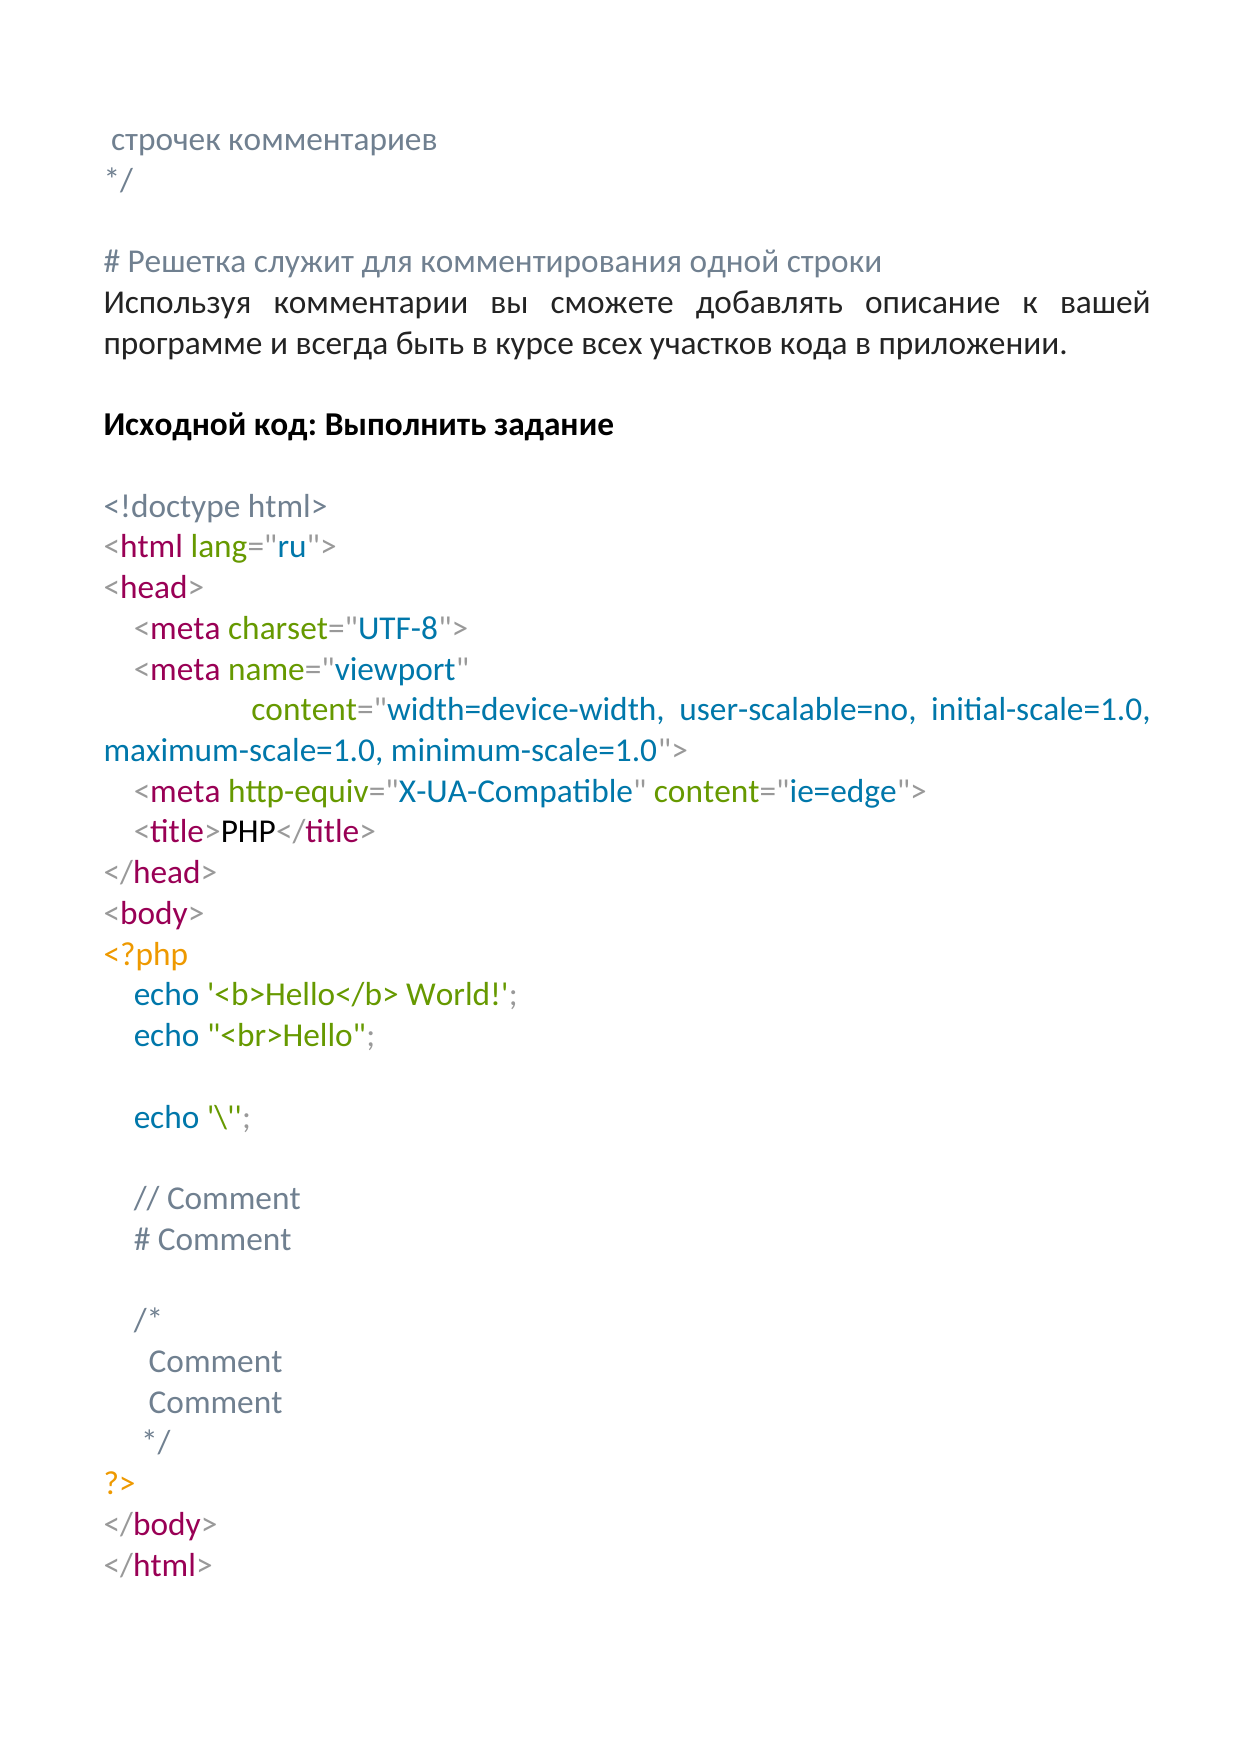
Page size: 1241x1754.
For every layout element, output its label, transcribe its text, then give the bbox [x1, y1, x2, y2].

text # Решетка служит для комментирования одной строки [103, 240, 1152, 281]
text */ [103, 1421, 1152, 1462]
text </head> [103, 851, 1152, 892]
text echo "<br>Hello"; [103, 1014, 1152, 1055]
text строчек комментариев [103, 118, 1152, 159]
text Используя комментарии вы сможете добавлять описание к вашей программе и всегда быть в курсе всех участков кода в приложении. [103, 281, 1152, 362]
text /* [103, 1299, 1152, 1340]
text echo '\''; [103, 1096, 1152, 1136]
text Исходной код: Выполнить задание [103, 403, 1152, 444]
text content="width=device-width, user-scalable=no, initial-scale=1.0, maximum-scale=1.0, minimum-scale=1.0"> [103, 688, 1152, 770]
text <?php [103, 933, 1152, 973]
text Comment [103, 1340, 1152, 1381]
text ?> [103, 1462, 1152, 1503]
text <meta charset="UTF-8"> [103, 607, 1152, 648]
text <body> [103, 892, 1152, 933]
text <!doctype html> [103, 485, 1152, 525]
text # Comment [103, 1218, 1152, 1258]
text <html lang="ru"> [103, 525, 1152, 566]
text <head> [103, 566, 1152, 607]
text </body> [103, 1503, 1152, 1544]
text <meta http-equiv="X-UA-Compatible" content="ie=edge"> [103, 770, 1152, 811]
text <meta name="viewport" [103, 648, 1152, 688]
text */ [103, 159, 1152, 199]
text Comment [103, 1381, 1152, 1421]
text <title>PHP</title> [103, 811, 1152, 851]
text </html> [103, 1544, 1152, 1584]
text echo '<b>Hello</b> World!'; [103, 973, 1152, 1014]
text // Comment [103, 1177, 1152, 1218]
